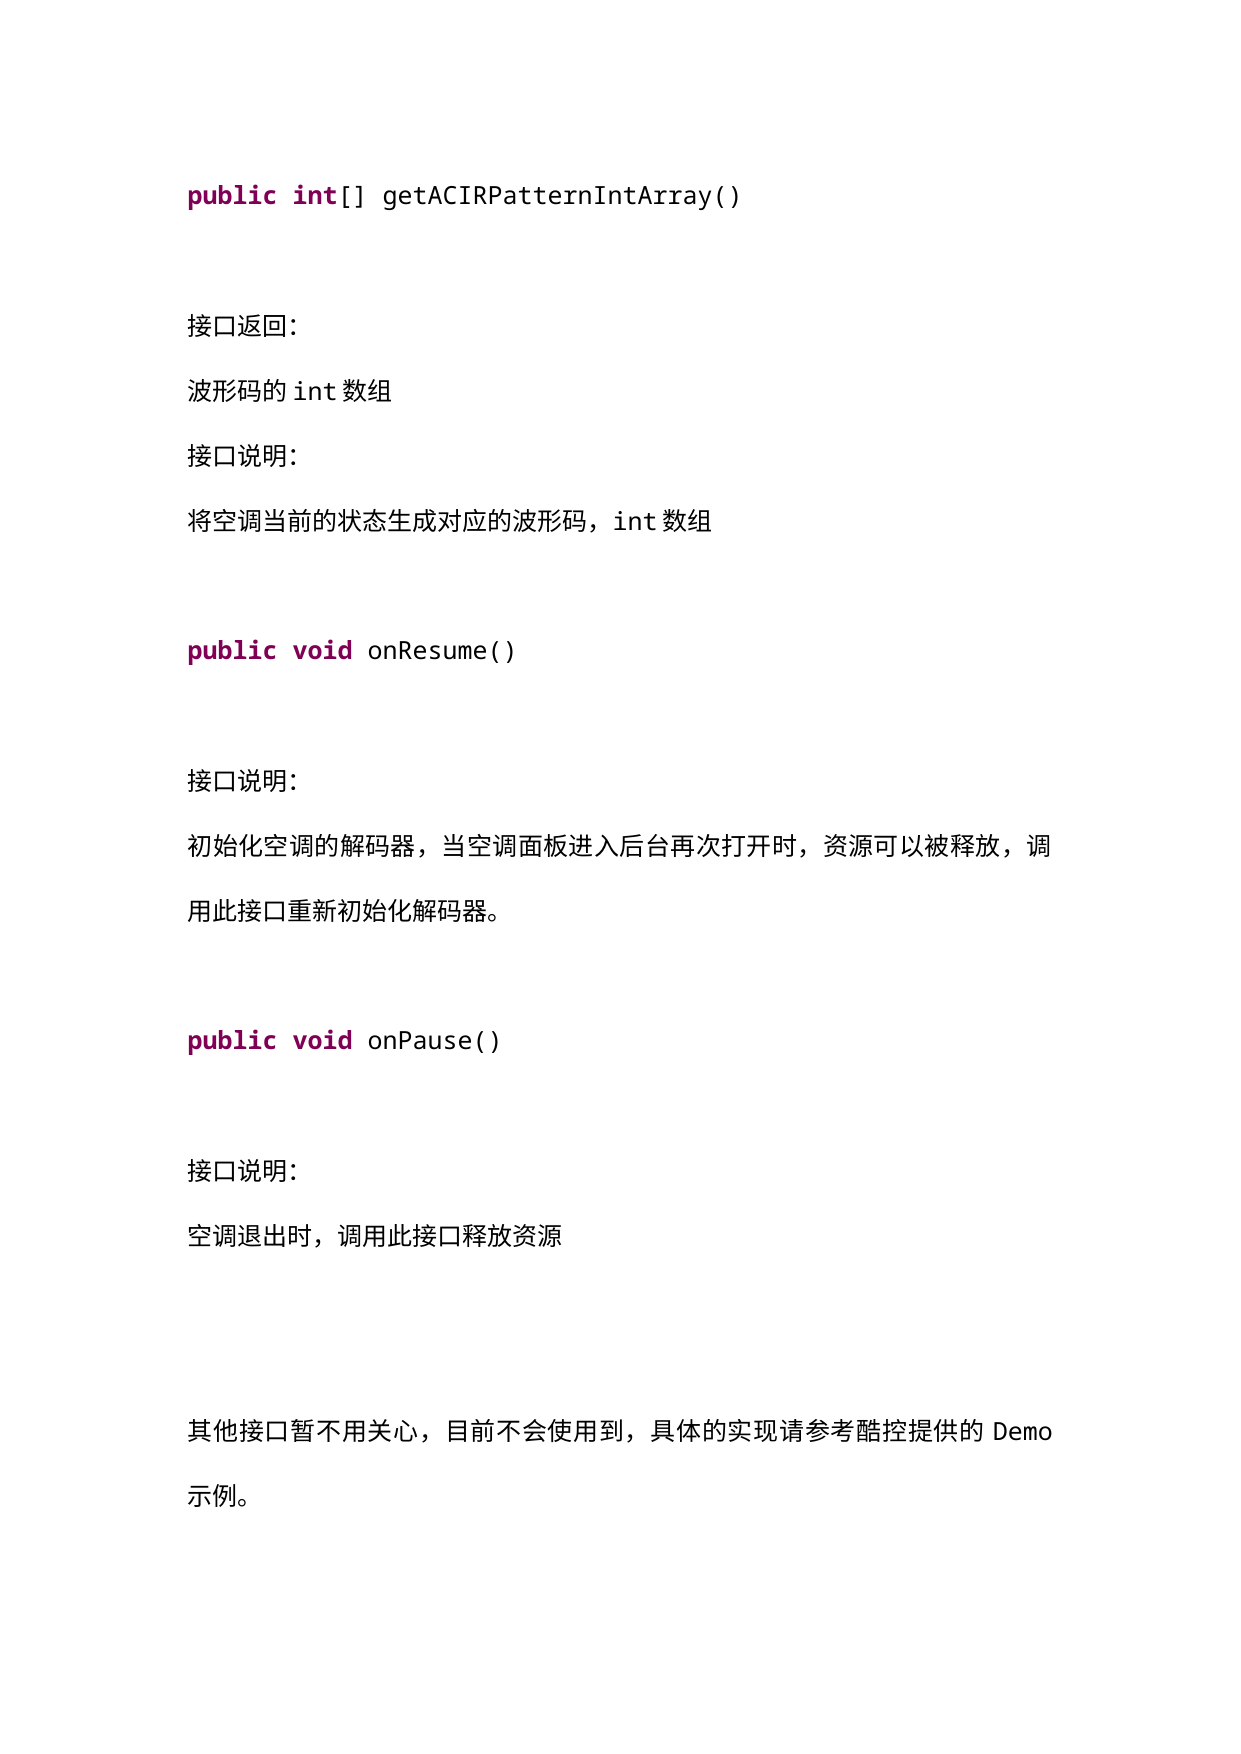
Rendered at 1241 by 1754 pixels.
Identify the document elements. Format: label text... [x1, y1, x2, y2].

text 接口说明： [187, 1137, 1053, 1202]
text 波形码的int数组 [187, 357, 1053, 422]
text 初始化空调的解码器，当空调面板进入后台再次打开时，资源可以被释放，调用此接口重新初始化解码器。 [187, 812, 1053, 942]
text public void onPause() [187, 1007, 1053, 1072]
text 其他接口暂不用关心，目前不会使用到，具体的实现请参考酷控提供的Demo示例。 [187, 1397, 1053, 1527]
text public int[] getACIRPatternIntArray() [187, 162, 1053, 227]
text 接口说明： [187, 422, 1053, 487]
text 接口返回： [187, 292, 1053, 357]
text 接口说明： [187, 747, 1053, 812]
text public void onResume() [187, 617, 1053, 682]
text 空调退出时，调用此接口释放资源 [187, 1202, 1053, 1267]
text 将空调当前的状态生成对应的波形码，int数组 [187, 487, 1053, 552]
